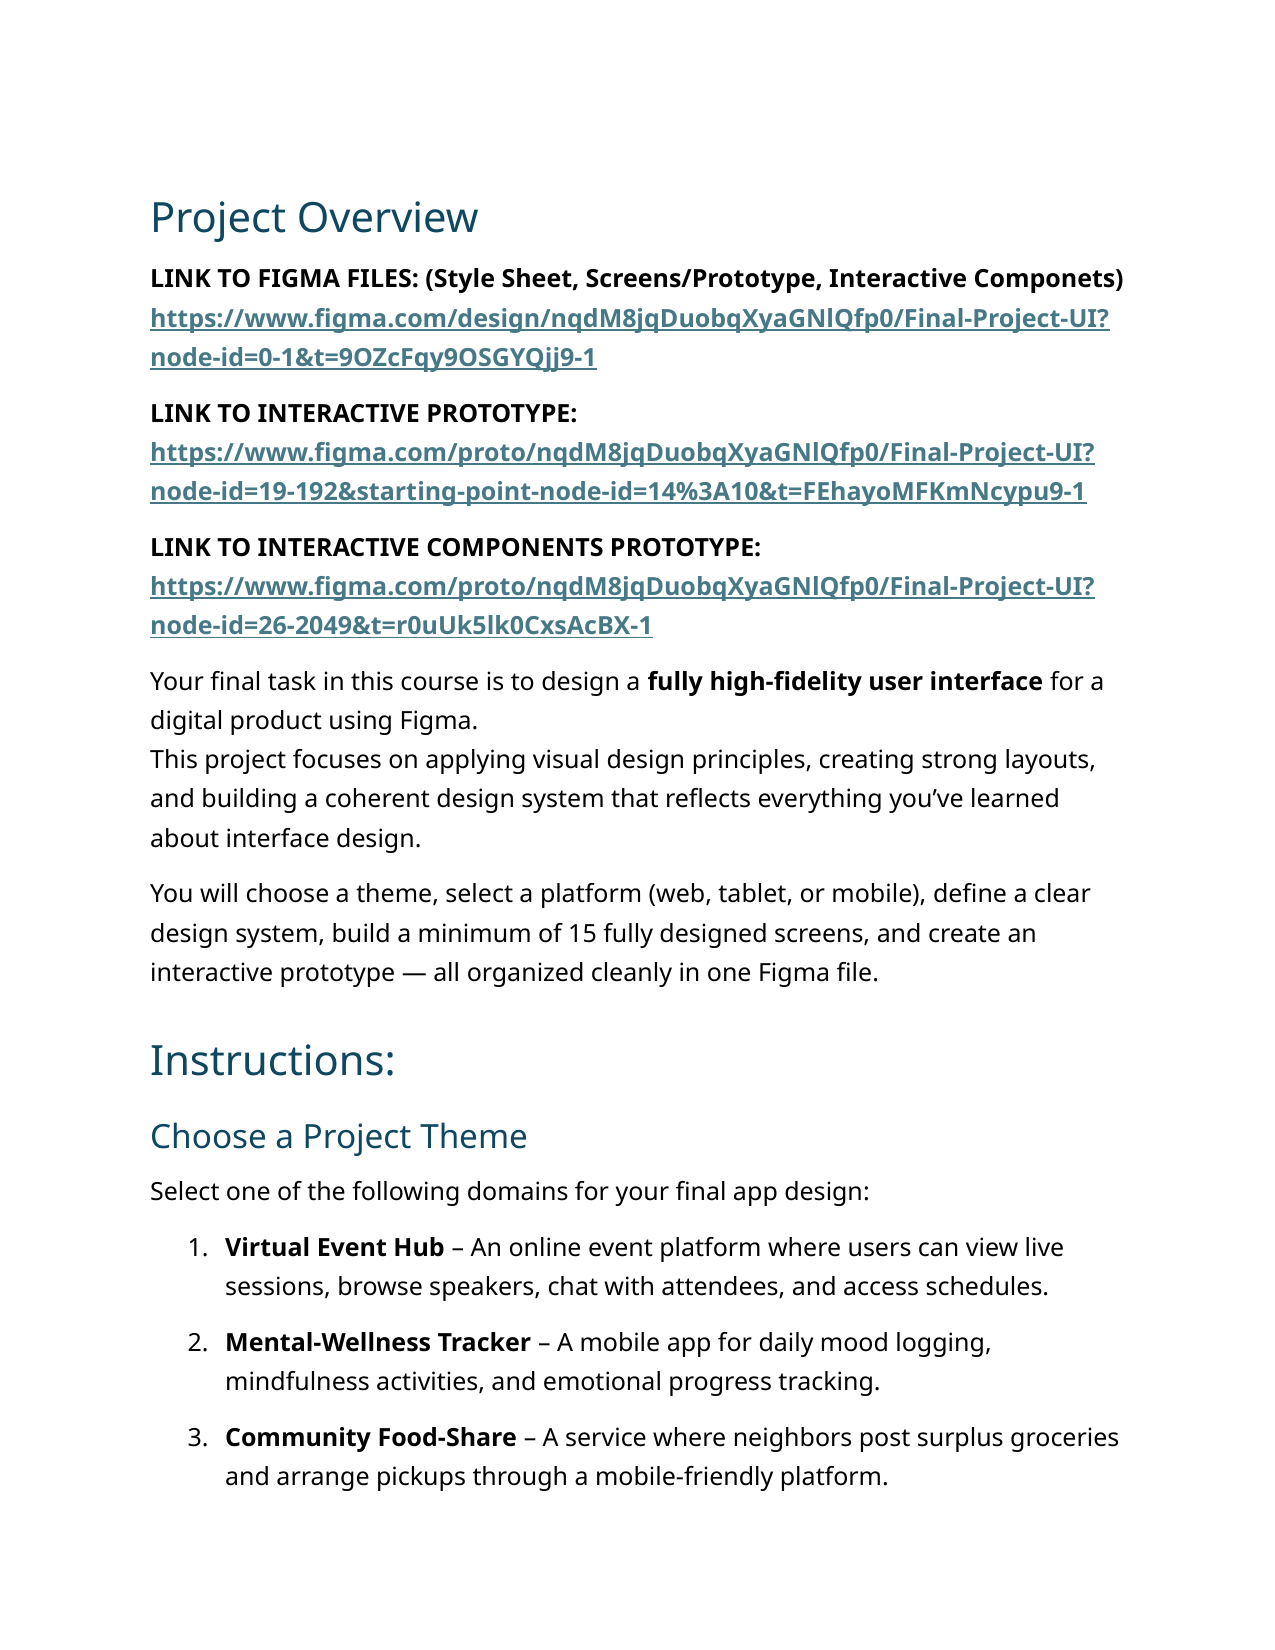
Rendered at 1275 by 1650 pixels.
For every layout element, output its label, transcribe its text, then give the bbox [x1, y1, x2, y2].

list Mental-Wellness Tracker – A mobile app for daily mood logging, mindfulness activities, and emotional progress tracking. [187, 1324, 1125, 1397]
text LINK TO FIGMA FILES: (Style Sheet, Screens/Prototype, Interactive Componets) https://www.figma.com/design/nqdM8jqDuobqXyaGNlQfp0/Final-Project-UI?node-id=0-1&t=9OZcFqy9OSGYQjj9-1 [150, 261, 1125, 373]
text LINK TO INTERACTIVE COMPONENTS PROTOTYPE: https://www.figma.com/proto/nqdM8jqDuobqXyaGNlQfp0/Final-Project-UI?node-id=26-2049&t=r0uUk5lk0CxsAcBX-1 [150, 529, 1125, 642]
text Your final task in this course is to design a fully high-fidelity user interface for a digital product using Figma. This project focuses on applying visual design principles, creating strong layouts, and building a coherent design system that reflects everything you’ve learned about interface design. [150, 663, 1125, 854]
subtitle Choose a Project Theme [150, 1113, 1125, 1158]
subtitle Project Overview [150, 187, 1125, 244]
list Community Food-Share – A service where neighbors post surplus groceries and arrange pickups through a mobile-friendly platform. [187, 1419, 1125, 1492]
text LINK TO INTERACTIVE PROTOTYPE: https://www.figma.com/proto/nqdM8jqDuobqXyaGNlQfp0/Final-Project-UI?node-id=19-192&starting-point-node-id=14%3A10&t=FEhayoMFKmNcypu9-1 [150, 395, 1125, 508]
text Select one of the following domains for your final app design: [150, 1173, 1125, 1207]
text You will choose a theme, select a platform (web, tablet, or mobile), define a clear design system, build a minimum of 15 fully designed screens, and create an interactive prototype — all organized cleanly in one Figma file. [150, 876, 1125, 988]
subtitle Instructions: [150, 1031, 1125, 1088]
list Virtual Event Hub – An online event platform where users can view live sessions, browse speakers, chat with attendees, and access schedules. [187, 1229, 1125, 1302]
